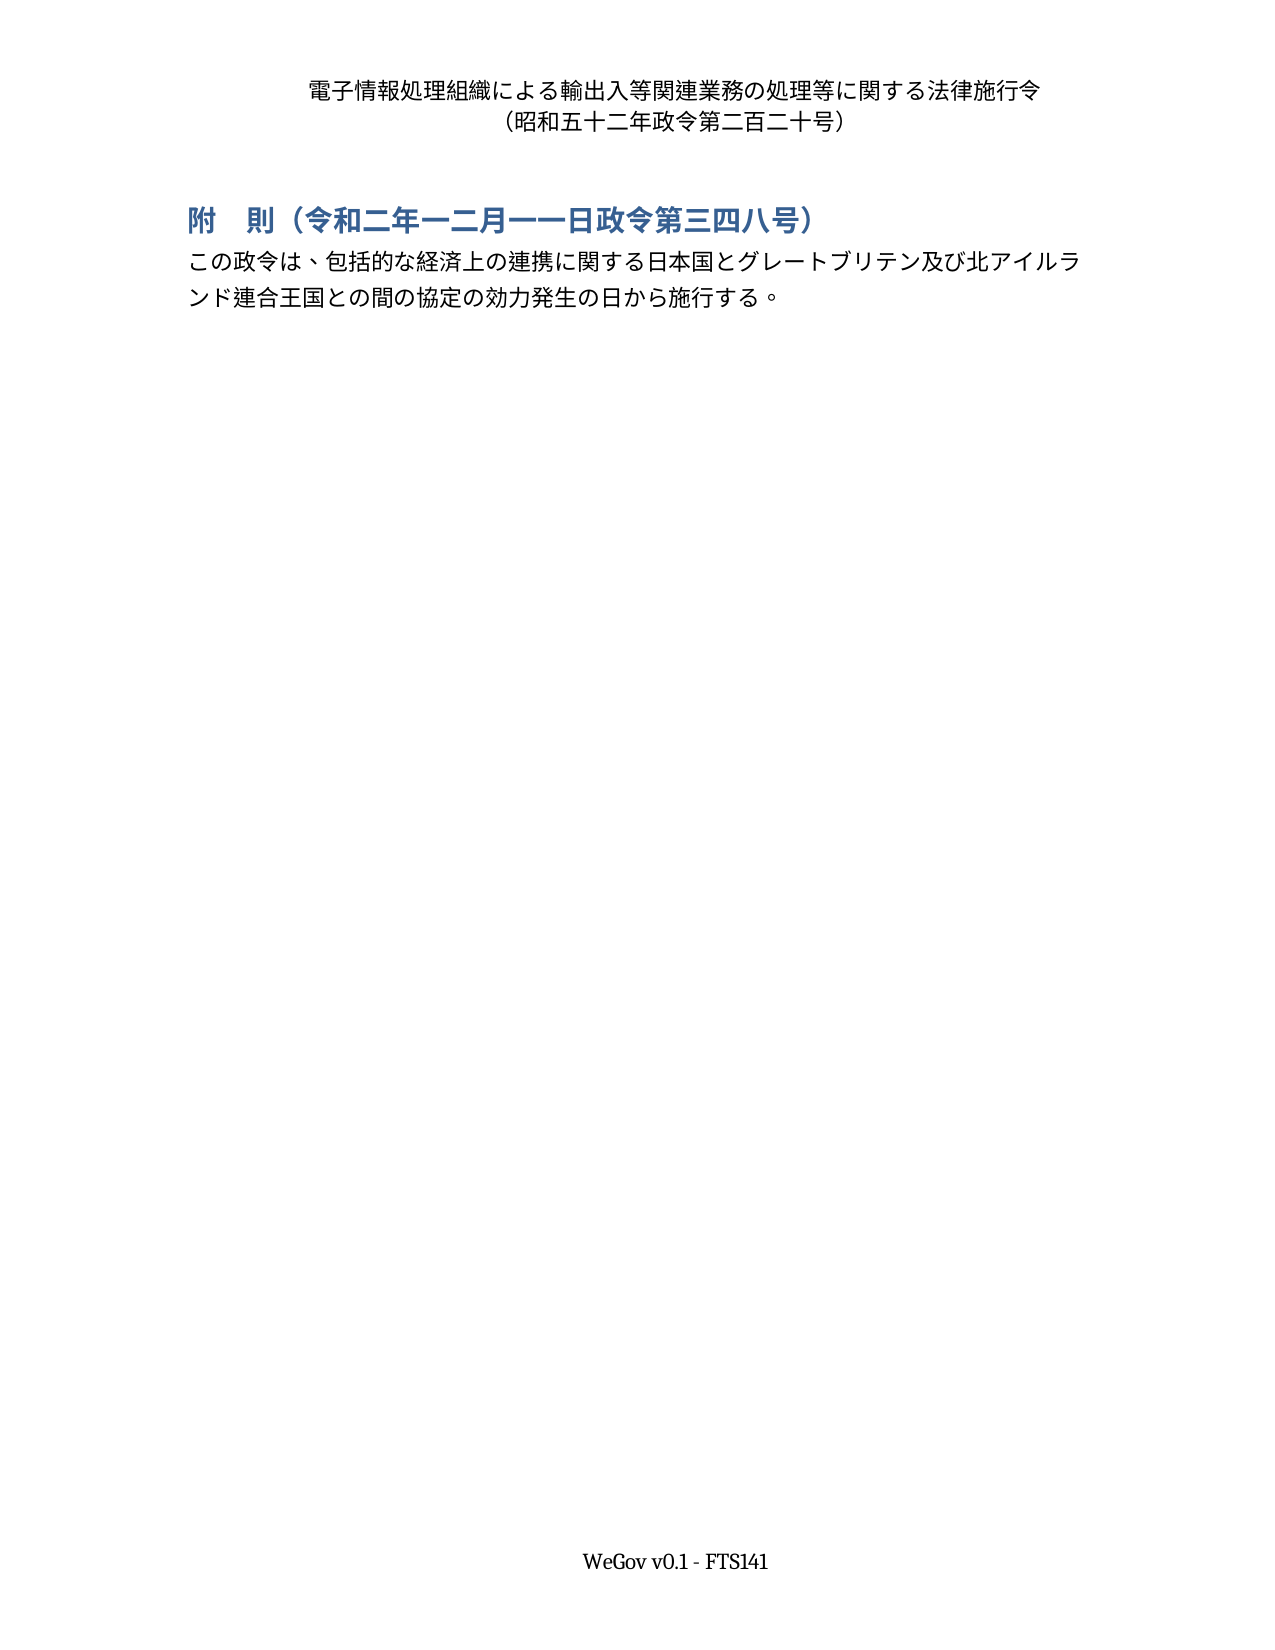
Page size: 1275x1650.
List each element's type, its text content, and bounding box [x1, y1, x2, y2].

text この政令は、包括的な経済上の連携に関する日本国とグレートブリテン及び北アイルランド連合王国との間の協定の効力発生の日から施行する。 [187, 246, 1087, 313]
subtitle 附 則（令和二年一二月一一日政令第三四八号） [187, 200, 1087, 240]
